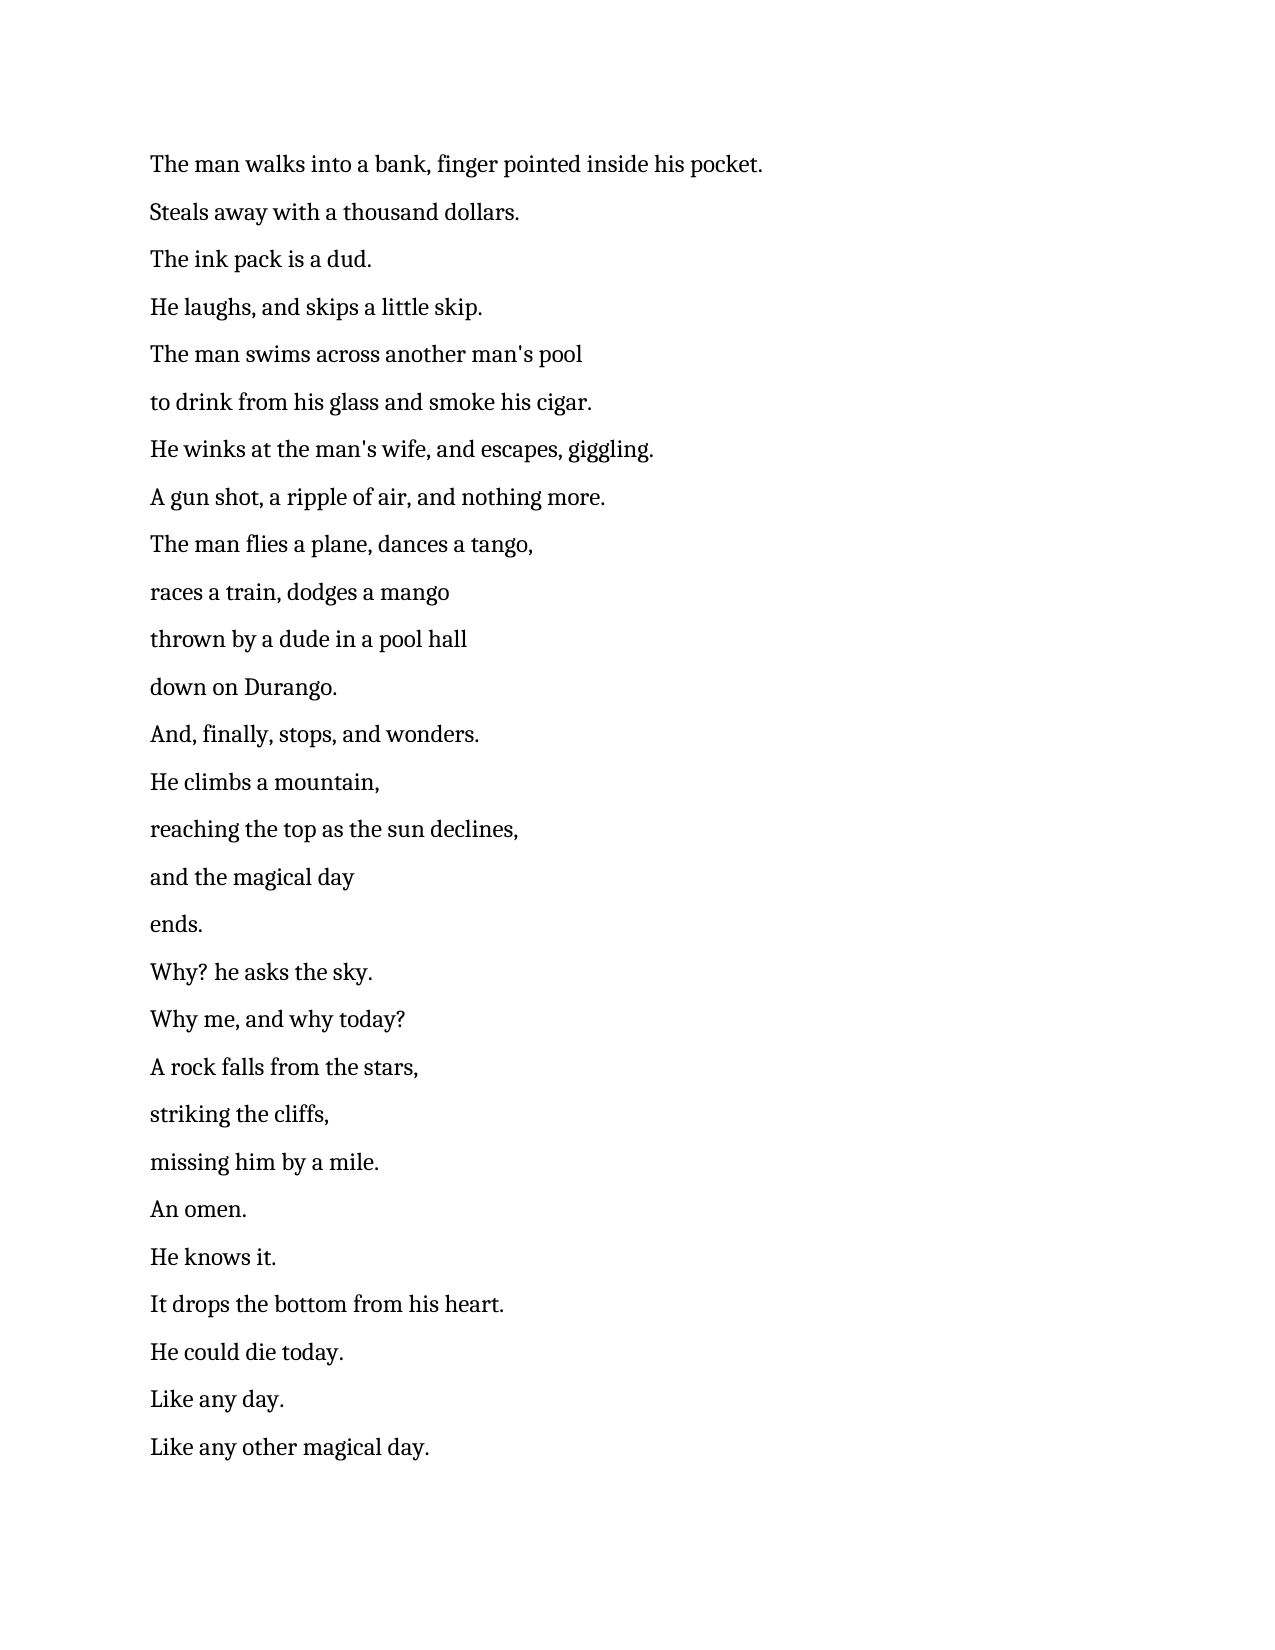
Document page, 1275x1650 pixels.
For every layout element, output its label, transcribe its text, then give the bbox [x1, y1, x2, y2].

text Like any other magical day. [150, 1432, 1125, 1461]
text reaching the top as the sun declines, [150, 815, 1125, 844]
text Why? he asks the sky. [150, 957, 1125, 986]
text Steals away with a thousand dollars. [150, 197, 1125, 226]
text It drops the bottom from his heart. [150, 1290, 1125, 1319]
text Why me, and why today? [150, 1005, 1125, 1034]
text races a train, dodges a mango [150, 577, 1125, 606]
text Like any day. [150, 1385, 1125, 1414]
text A rock falls from the stars, [150, 1052, 1125, 1081]
text The man walks into a bank, finger pointed inside his pocket. [150, 150, 1125, 179]
text ends. [150, 910, 1125, 939]
text He laughs, and skips a little skip. [150, 292, 1125, 321]
text missing him by a mile. [150, 1147, 1125, 1176]
text He winks at the man's wife, and escapes, giggling. [150, 435, 1125, 464]
text An omen. [150, 1195, 1125, 1224]
text striking the cliffs, [150, 1100, 1125, 1129]
text to drink from his glass and smoke his cigar. [150, 387, 1125, 416]
text He knows it. [150, 1242, 1125, 1271]
text He climbs a mountain, [150, 767, 1125, 796]
text thrown by a dude in a pool hall [150, 625, 1125, 654]
text He could die today. [150, 1337, 1125, 1366]
text The man flies a plane, dances a tango, [150, 530, 1125, 559]
text down on Durango. [150, 672, 1125, 701]
text The man swims across another man's pool [150, 340, 1125, 369]
text And, finally, stops, and wonders. [150, 720, 1125, 749]
text and the magical day [150, 862, 1125, 891]
text A gun shot, a ripple of air, and nothing more. [150, 482, 1125, 511]
text The ink pack is a dud. [150, 245, 1125, 274]
